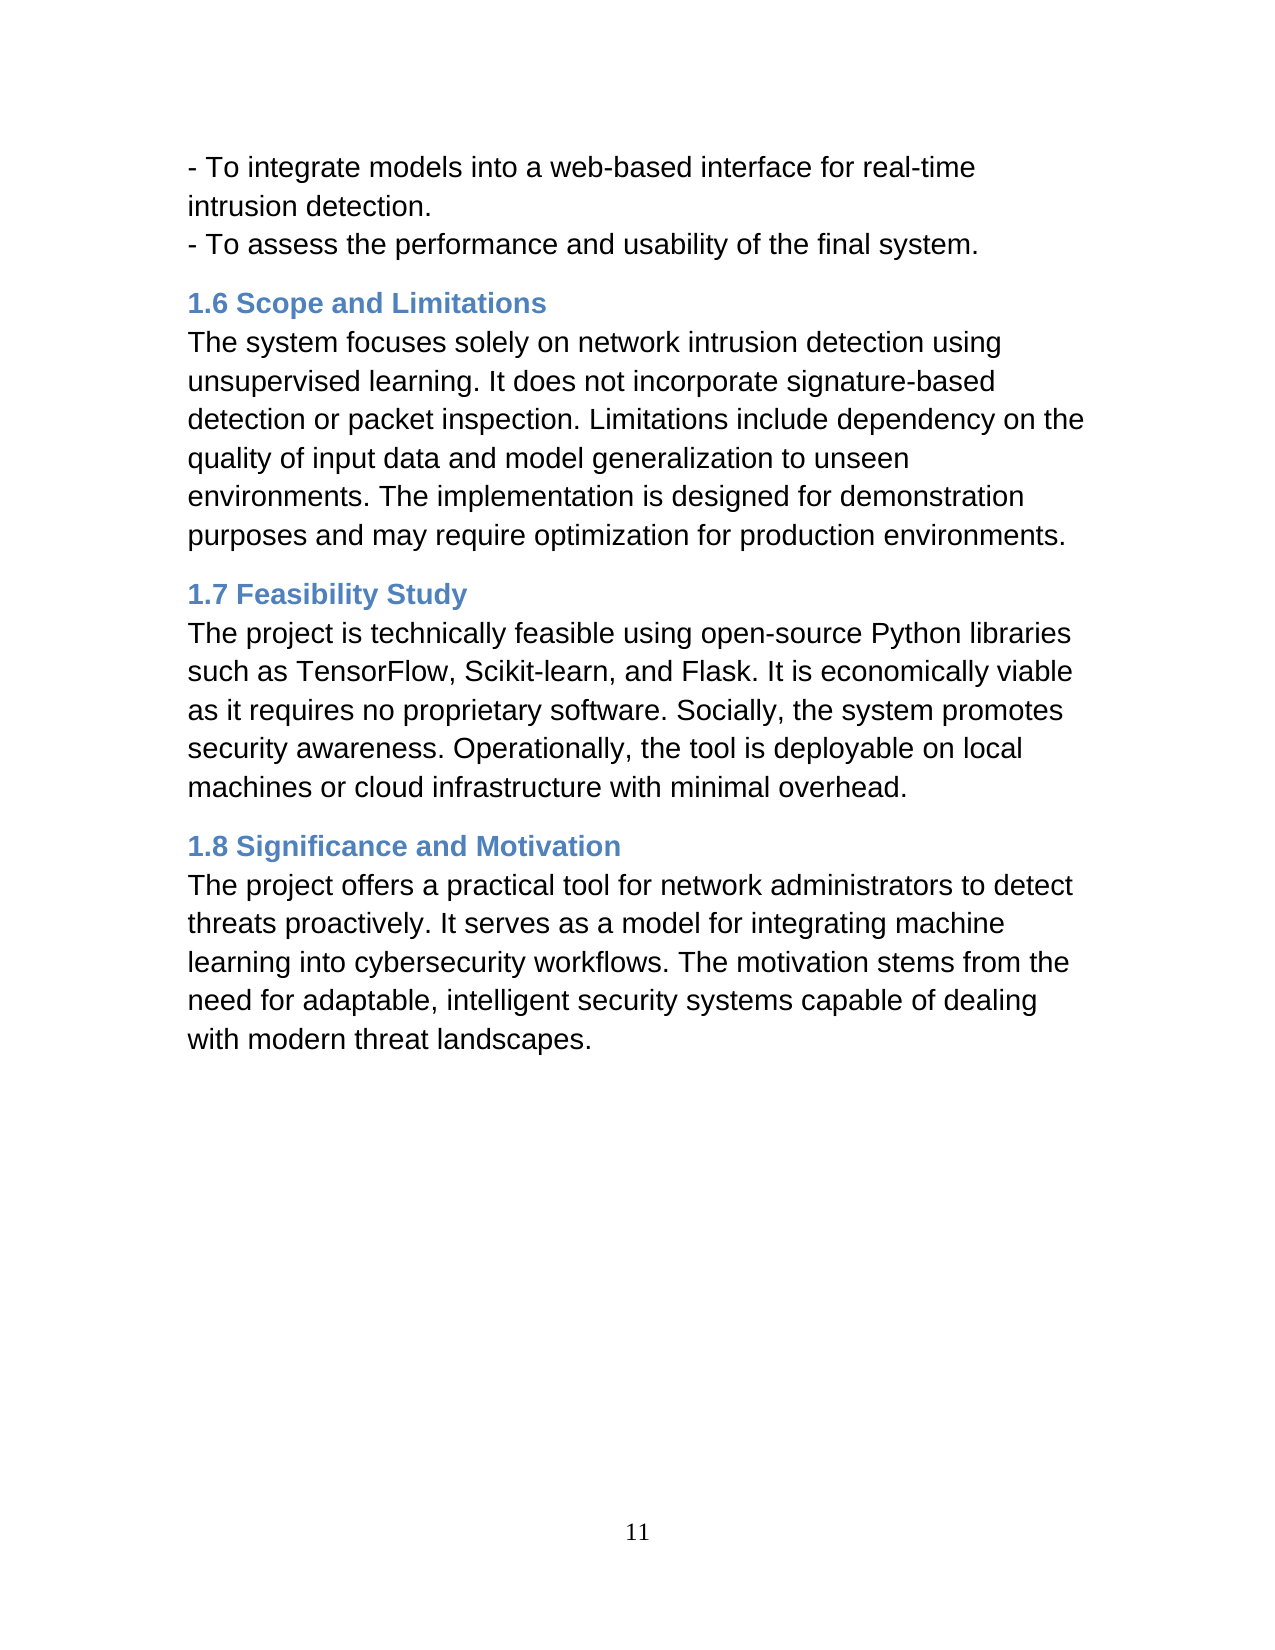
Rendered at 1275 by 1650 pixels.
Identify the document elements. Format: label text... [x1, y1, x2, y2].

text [187, 150, 1087, 261]
subtitle 1.6 Scope and Limitations [187, 286, 1087, 320]
text The project is technically feasible using open-source Python libraries such as TensorFlow, Scikit-learn, and Flask. It is economically viable as it requires no proprietary software. Socially, the system promotes security awareness. Operationally, the tool is deployable on local machines or cloud infrastructure with minimal overhead. [187, 616, 1087, 803]
text The project offers a practical tool for network administrators to detect threats proactively. It serves as a model for integrating machine learning into cybersecurity workflows. The motivation stems from the need for adaptable, intelligent security systems capable of dealing with modern threat landscapes. [187, 868, 1087, 1055]
subtitle 1.8 Significance and Motivation [187, 829, 1087, 863]
text The system focuses solely on network intrusion detection using unsupervised learning. It does not incorporate signature-based detection or packet inspection. Limitations include dependency on the quality of input data and model generalization to unseen environments. The implementation is designed for demonstration purposes and may require optimization for production environments. [187, 325, 1087, 551]
subtitle 1.7 Feasibility Study [187, 577, 1087, 611]
